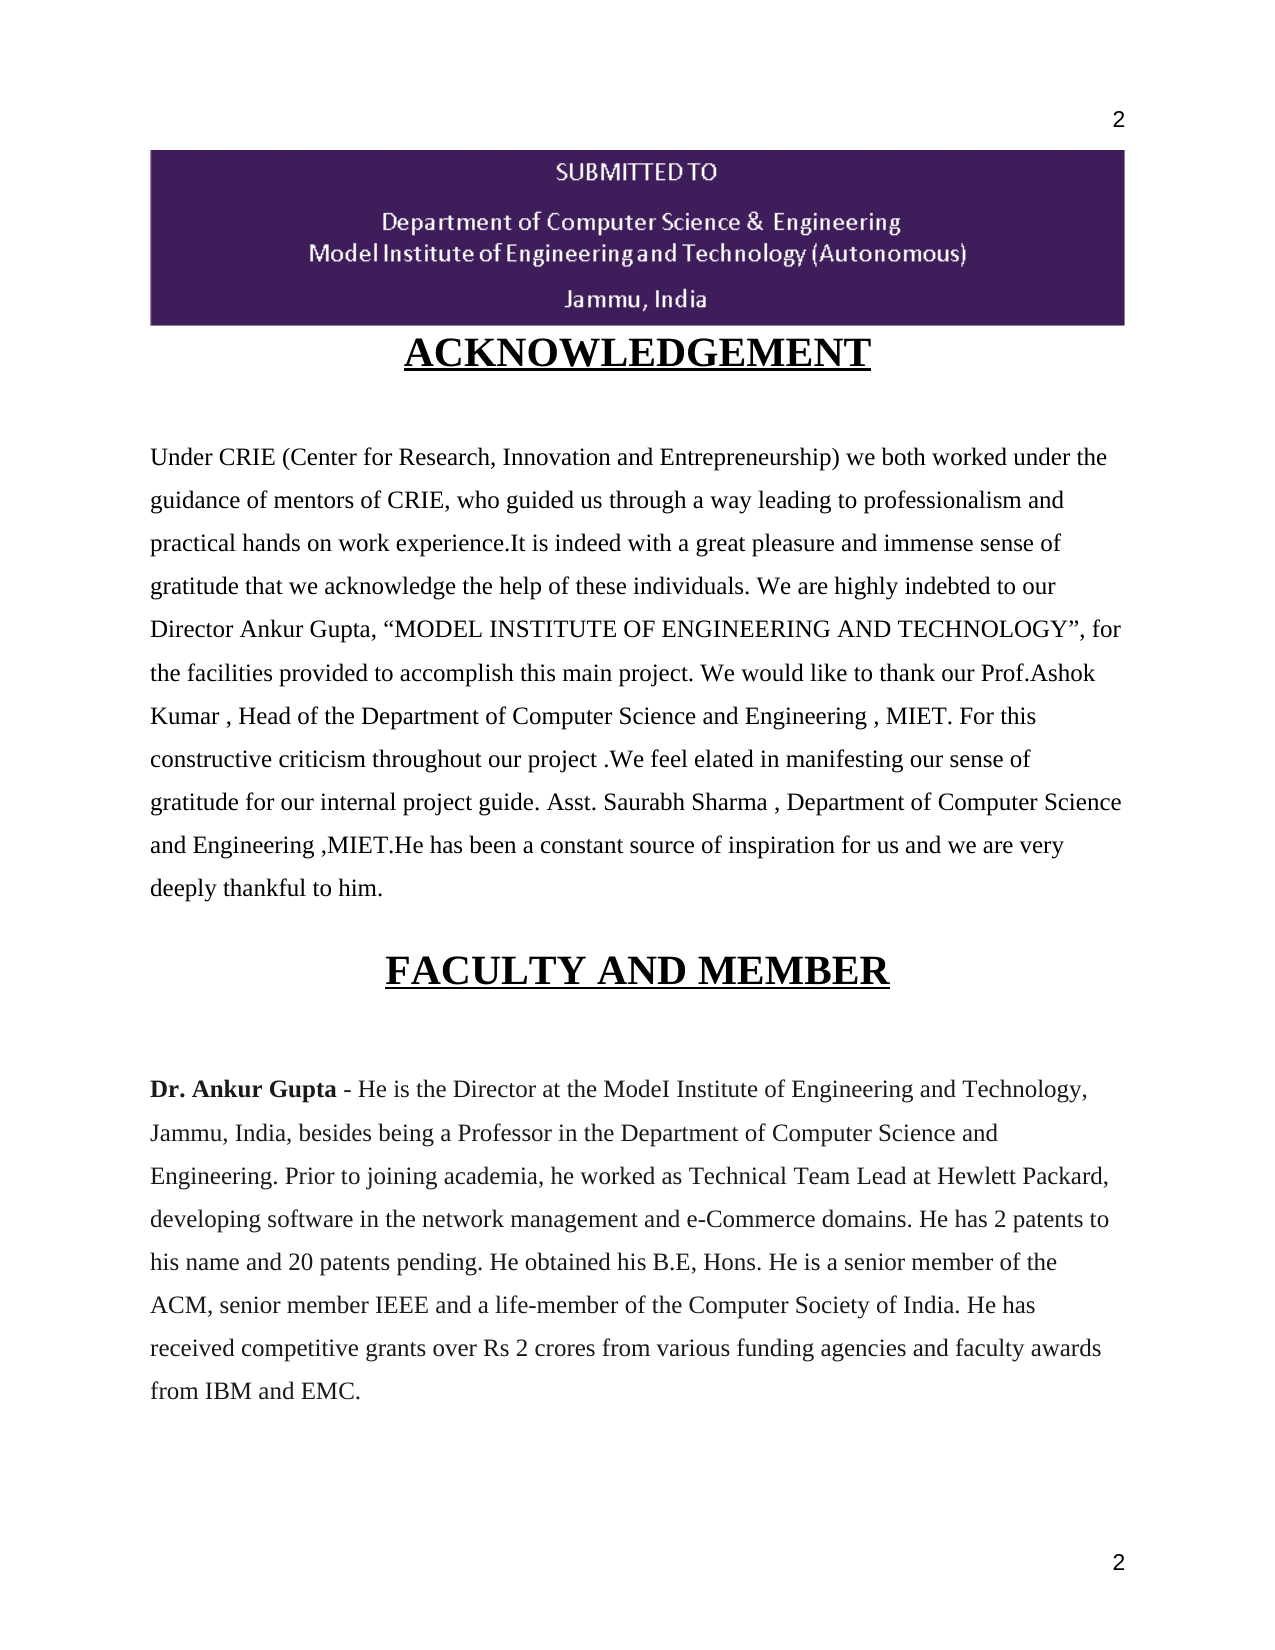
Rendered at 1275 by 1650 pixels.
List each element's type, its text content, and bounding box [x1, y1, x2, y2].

subtitle Dr. Ankur Gupta - He is the Director at the ModeI Institute of Engineering and Technology, Jammu, India, besides being a Professor in the Department of Computer Science and Engineering. Prior to joining academia, he worked as Technical Team Lead at Hewlett Packard, developing software in the network management and e-Commerce domains. He has 2 patents to his name and 20 patents pending. He obtained his B.E, Hons. He is a senior member of the ACM, senior member IEEE and a life-member of the Computer Society of India. He has received competitive grants over Rs 2 crores from various funding agencies and faculty awards from IBM and EMC. [150, 1074, 1125, 1405]
text Under CRIE (Center for Research, Innovation and Entrepreneurship) we both worked under the guidance of mentors of CRIE, who guided us through a way leading to professionalism and practical hands on work experience.It is indeed with a great pleasure and immense sense of gratitude that we acknowledge the help of these individuals. We are highly indebted to our Director Ankur Gupta, “MODEL INSTITUTE OF ENGINEERING AND TECHNOLOGY”, for the facilities provided to accomplish this main project. We would like to thank our Prof.Ashok Kumar , Head of the Department of Computer Science and Engineering , MIET. For this constructive criticism throughout our project .We feel elated in manifesting our sense of gratitude for our internal project guide. Asst. Saurabh Sharma , Department of Computer Science and Engineering ,MIET.He has been a constant source of inspiration for us and we are very deeply thankful to him. [150, 442, 1125, 902]
picture [150, 150, 1125, 327]
text FACULTY AND MEMBER [150, 945, 1125, 993]
text ACKNOWLEDGEMENT [150, 327, 1125, 375]
